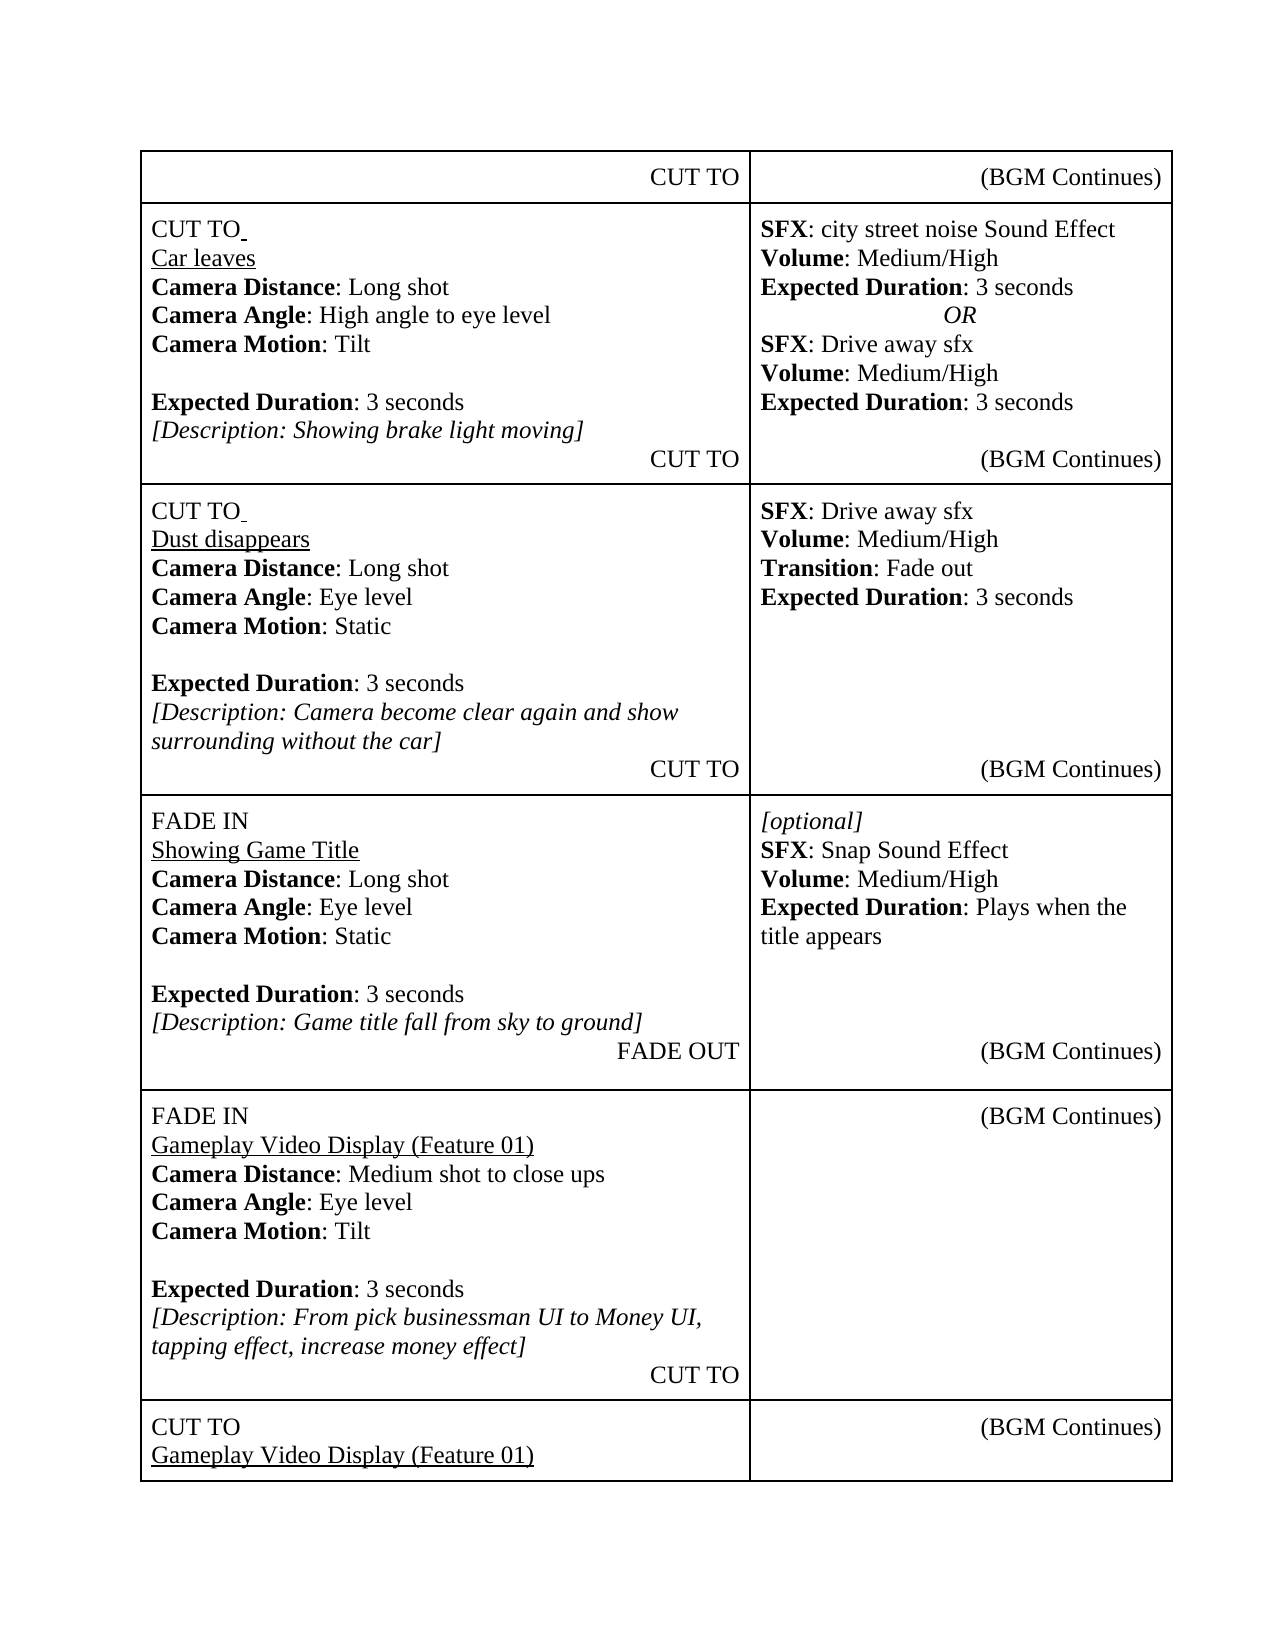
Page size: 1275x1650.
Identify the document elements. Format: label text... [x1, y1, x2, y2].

table_cell SFX: Drive away sfx Volume: Medium/High Transition: Fade out Expected Duration: 3 seconds (BGM Continues) [751, 485, 1171, 794]
table_cell FADE IN Showing Game Title Camera Distance: Long shot Camera Angle: Eye level Camera Motion: Static Expected Duration: 3 seconds [Description: Game title fall from sky to ground] FADE OUT [142, 796, 749, 1089]
table_cell (BGM Continues) [751, 1091, 1171, 1399]
table_cell CUT TO Dust disappears Camera Distance: Long shot Camera Angle: Eye level Camera Motion: Static Expected Duration: 3 seconds [Description: Camera become clear again and show surrounding without the car] CUT TO [142, 485, 749, 794]
table_cell CUT TO Car leaves Camera Distance: Long shot Camera Angle: High angle to eye level Camera Motion: Tilt Expected Duration: 3 seconds [Description: Showing brake light moving] CUT TO [142, 204, 749, 483]
table_cell [optional] SFX: Snap Sound Effect Volume: Medium/High Expected Duration: Plays when the title appears (BGM Continues) [751, 796, 1171, 1089]
table_cell FADE IN Gameplay Video Display (Feature 01) Camera Distance: Medium shot to close ups Camera Angle: Eye level Camera Motion: Tilt Expected Duration: 3 seconds [Description: From pick businessman UI to Money UI, tapping effect, increase money effect] CUT TO [142, 1091, 749, 1399]
table_cell (BGM Continues) [751, 1401, 1171, 1479]
